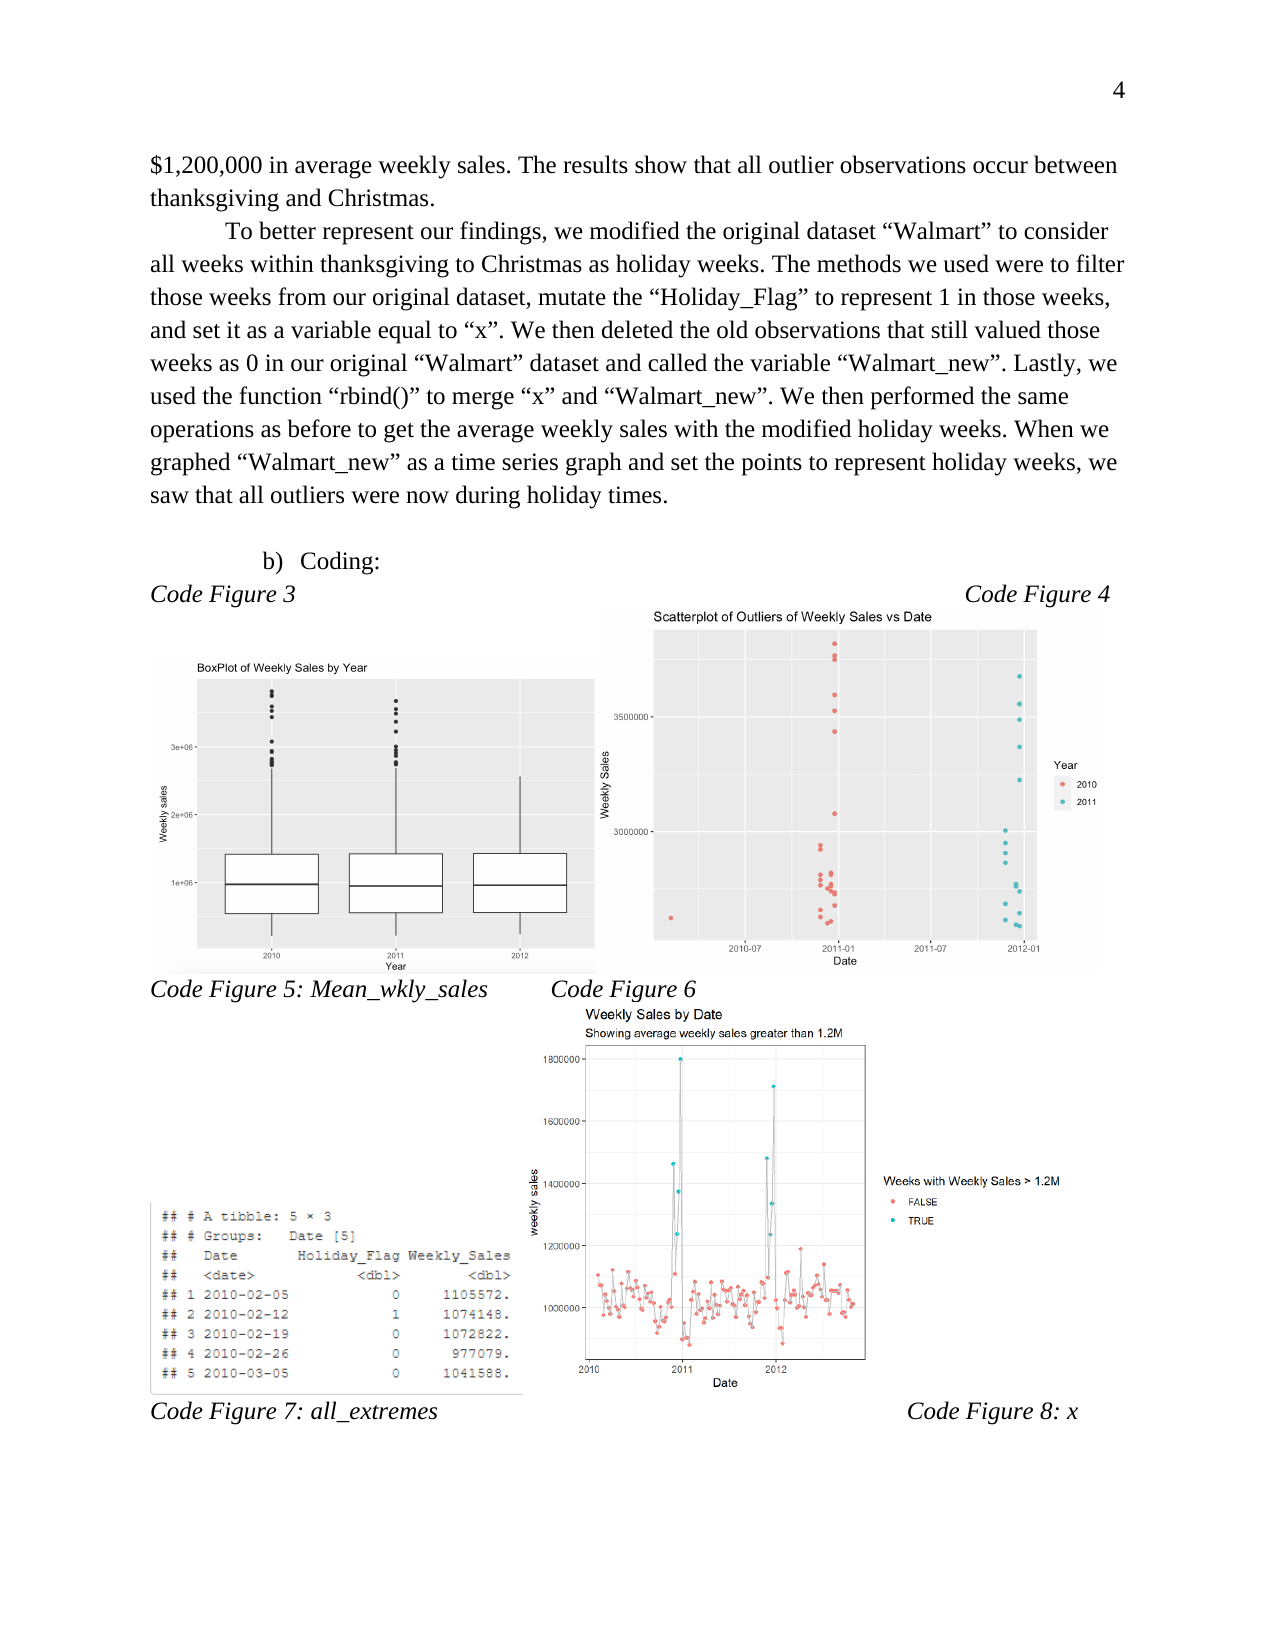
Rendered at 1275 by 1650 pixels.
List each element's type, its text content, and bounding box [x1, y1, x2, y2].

text Code Figure 5: Mean_wkly_sales Code Figure 6 [150, 974, 1125, 1003]
picture [150, 608, 1101, 974]
text Code Figure 7: all_extremes Code Figure 8: x [150, 1396, 1125, 1424]
text Code Figure 3 Code Figure 4 [150, 579, 1125, 608]
list Coding: [262, 546, 1125, 575]
picture [150, 1002, 1067, 1396]
text To better represent our findings, we modified the original dataset “Walmart” to consider all weeks within thanksgiving to Christmas as holiday weeks. The methods we used were to filter those weeks from our original dataset, mutate the “Holiday_Flag” to represent 1 in those weeks, and set it as a variable equal to “x”. We then deleted the old observations that still valued those weeks as 0 in our original “Walmart” dataset and called the variable “Walmart_new”. Lastly, we used the function “rbind()” to merge “x” and “Walmart_new”. We then performed the same operations as before to get the average weekly sales with the modified holiday weeks. When we graphed “Walmart_new” as a time series graph and set the points to represent holiday weeks, we saw that all outliers were now during holiday times. [150, 216, 1125, 509]
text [150, 150, 1125, 212]
